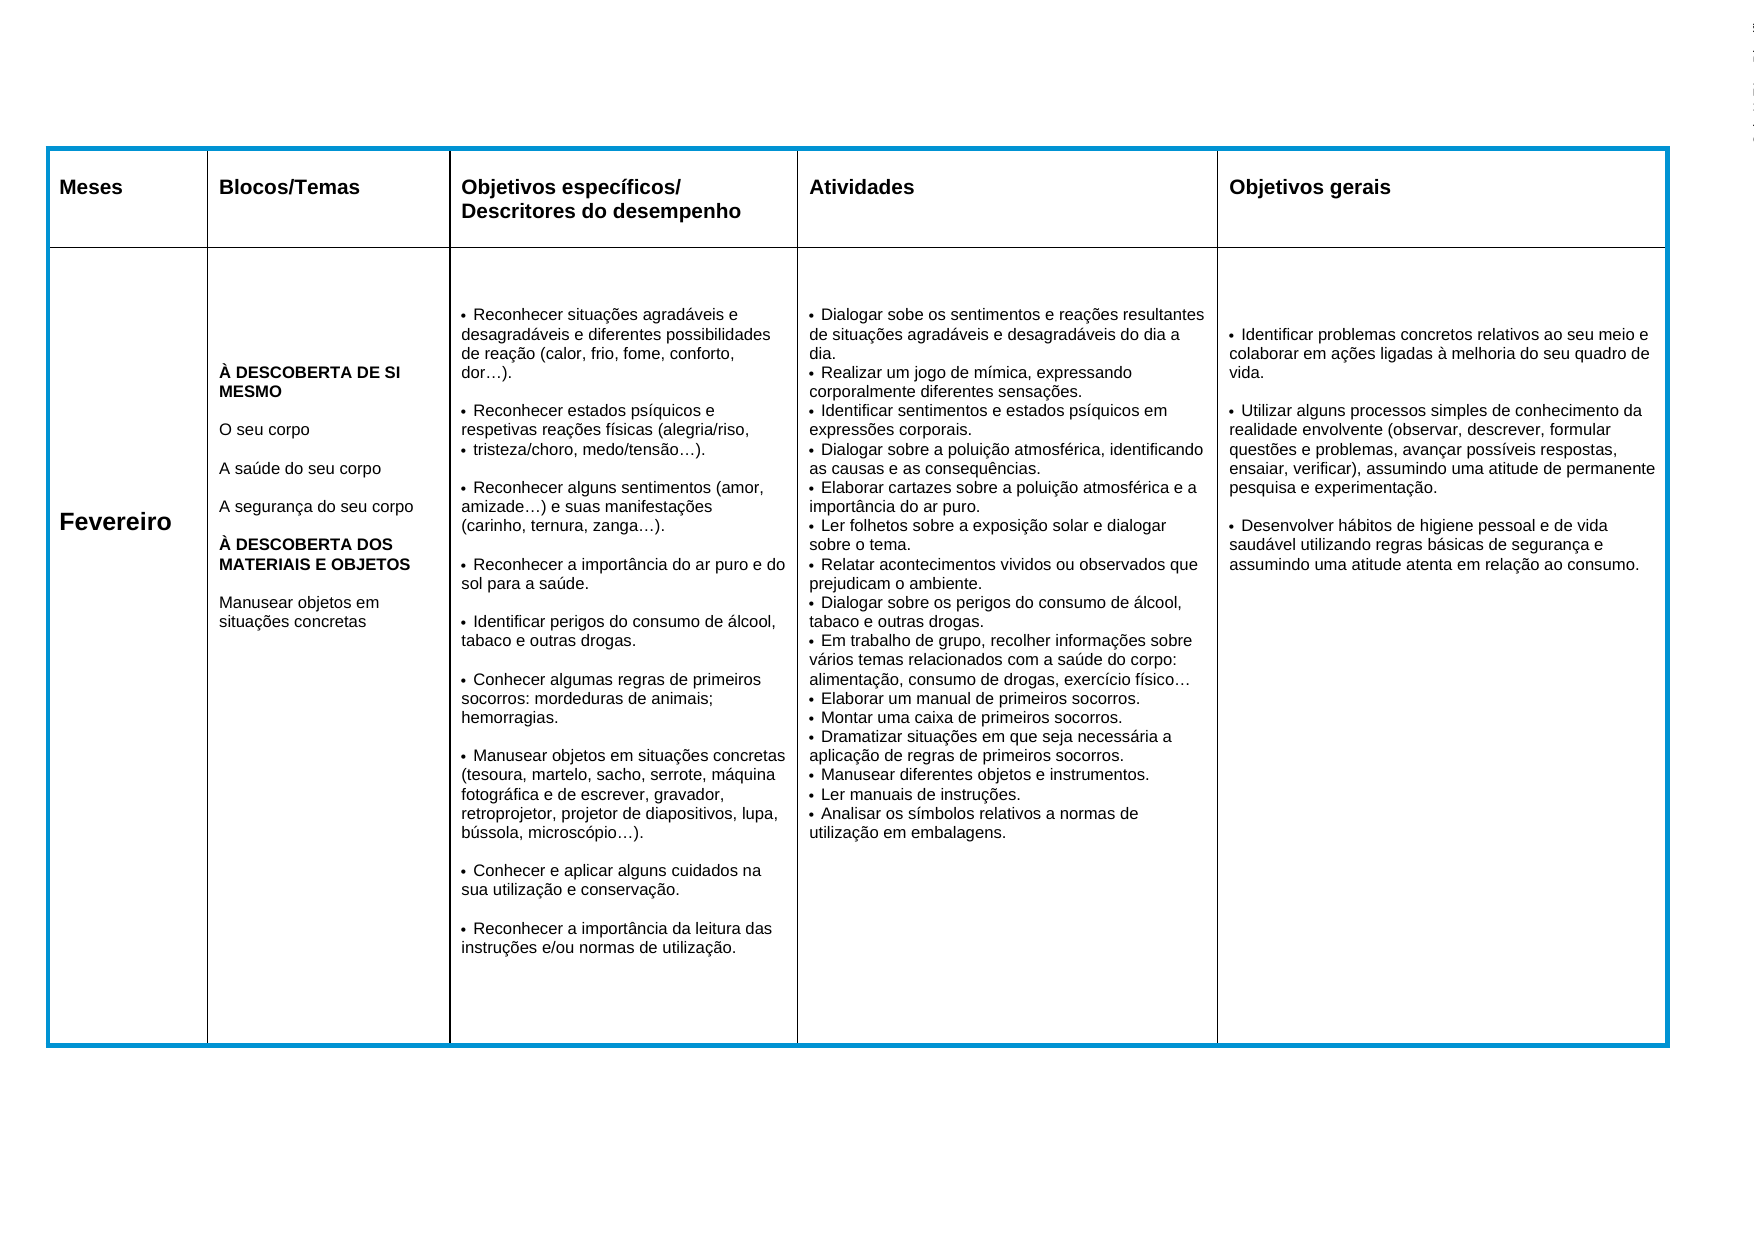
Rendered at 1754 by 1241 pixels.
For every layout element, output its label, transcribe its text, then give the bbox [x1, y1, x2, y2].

table_cell Reconhecer situações agradáveis e desagradáveis e diferentes possibilidades de reação (calor, frio, fome, conforto, dor…). Reconhecer estados psíquicos e respetivas reações físicas (alegria/riso, tristeza/choro, medo/tensão…). Reconhecer alguns sentimentos (amor, amizade…) e suas manifestações (carinho, ternura, zanga…). Reconhecer a importância do ar puro e do sol para a saúde. Identificar perigos do consumo de álcool, tabaco e outras drogas. Conhecer algumas regras de primeiros socorros: mordeduras de animais; hemorragias. Manusear objetos em situações concretas (tesoura, martelo, sacho, serrote, máquina fotográfica e de escrever, gravador, retroprojetor, projetor de diapositivos, lupa, bússola, microscópio…). Conhecer e aplicar alguns cuidados na sua utilização e conservação. Reconhecer a importância da leitura das instruções e/ou normas de utilização. [451, 248, 797, 1043]
table_header Objetivos gerais [1218, 151, 1665, 247]
table_cell Fevereiro [50, 248, 207, 1043]
table_cell Identificar problemas concretos relativos ao seu meio e colaborar em ações ligadas à melhoria do seu quadro de vida. Utilizar alguns processos simples de conhecimento da realidade envolvente (observar, descrever, formular questões e problemas, avançar possíveis respostas, ensaiar, verificar), assumindo uma atitude de permanente pesquisa e experimentação. Desenvolver hábitos de higiene pessoal e de vida saudável utilizando regras básicas de segurança e assumindo uma atitude atenta em relação ao consumo. [1218, 248, 1665, 1043]
table_header Blocos/Temas [208, 151, 449, 247]
table_header Meses [50, 151, 207, 247]
table_cell Dialogar sobe os sentimentos e reações resultantes de situações agradáveis e desagradáveis do dia a dia. Realizar um jogo de mímica, expressando corporalmente diferentes sensações. Identificar sentimentos e estados psíquicos em expressões corporais. Dialogar sobre a poluição atmosférica, identificando as causas e as consequências. Elaborar cartazes sobre a poluição atmosférica e a importância do ar puro. Ler folhetos sobre a exposição solar e dialogar sobre o tema. Relatar acontecimentos vividos ou observados que prejudicam o ambiente. Dialogar sobre os perigos do consumo de álcool, tabaco e outras drogas. Em trabalho de grupo, recolher informações sobre vários temas relacionados com a saúde do corpo: alimentação, consumo de drogas, exercício físico… Elaborar um manual de primeiros socorros. Montar uma caixa de primeiros socorros. Dramatizar situações em que seja necessária a aplicação de regras de primeiros socorros. Manusear diferentes objetos e instrumentos. Ler manuais de instruções. Analisar os símbolos relativos a normas de utilização em embalagens. [798, 248, 1217, 1043]
table_header Atividades [798, 151, 1217, 247]
table_cell À DESCOBERTA DE SI MESMO O seu corpo A saúde do seu corpo A segurança do seu corpo À DESCOBERTA DOS MATERIAIS E OBJETOS Manusear objetos em situações concretas [208, 248, 449, 1043]
table_header Objetivos específicos/ Descritores do desempenho [451, 151, 797, 247]
